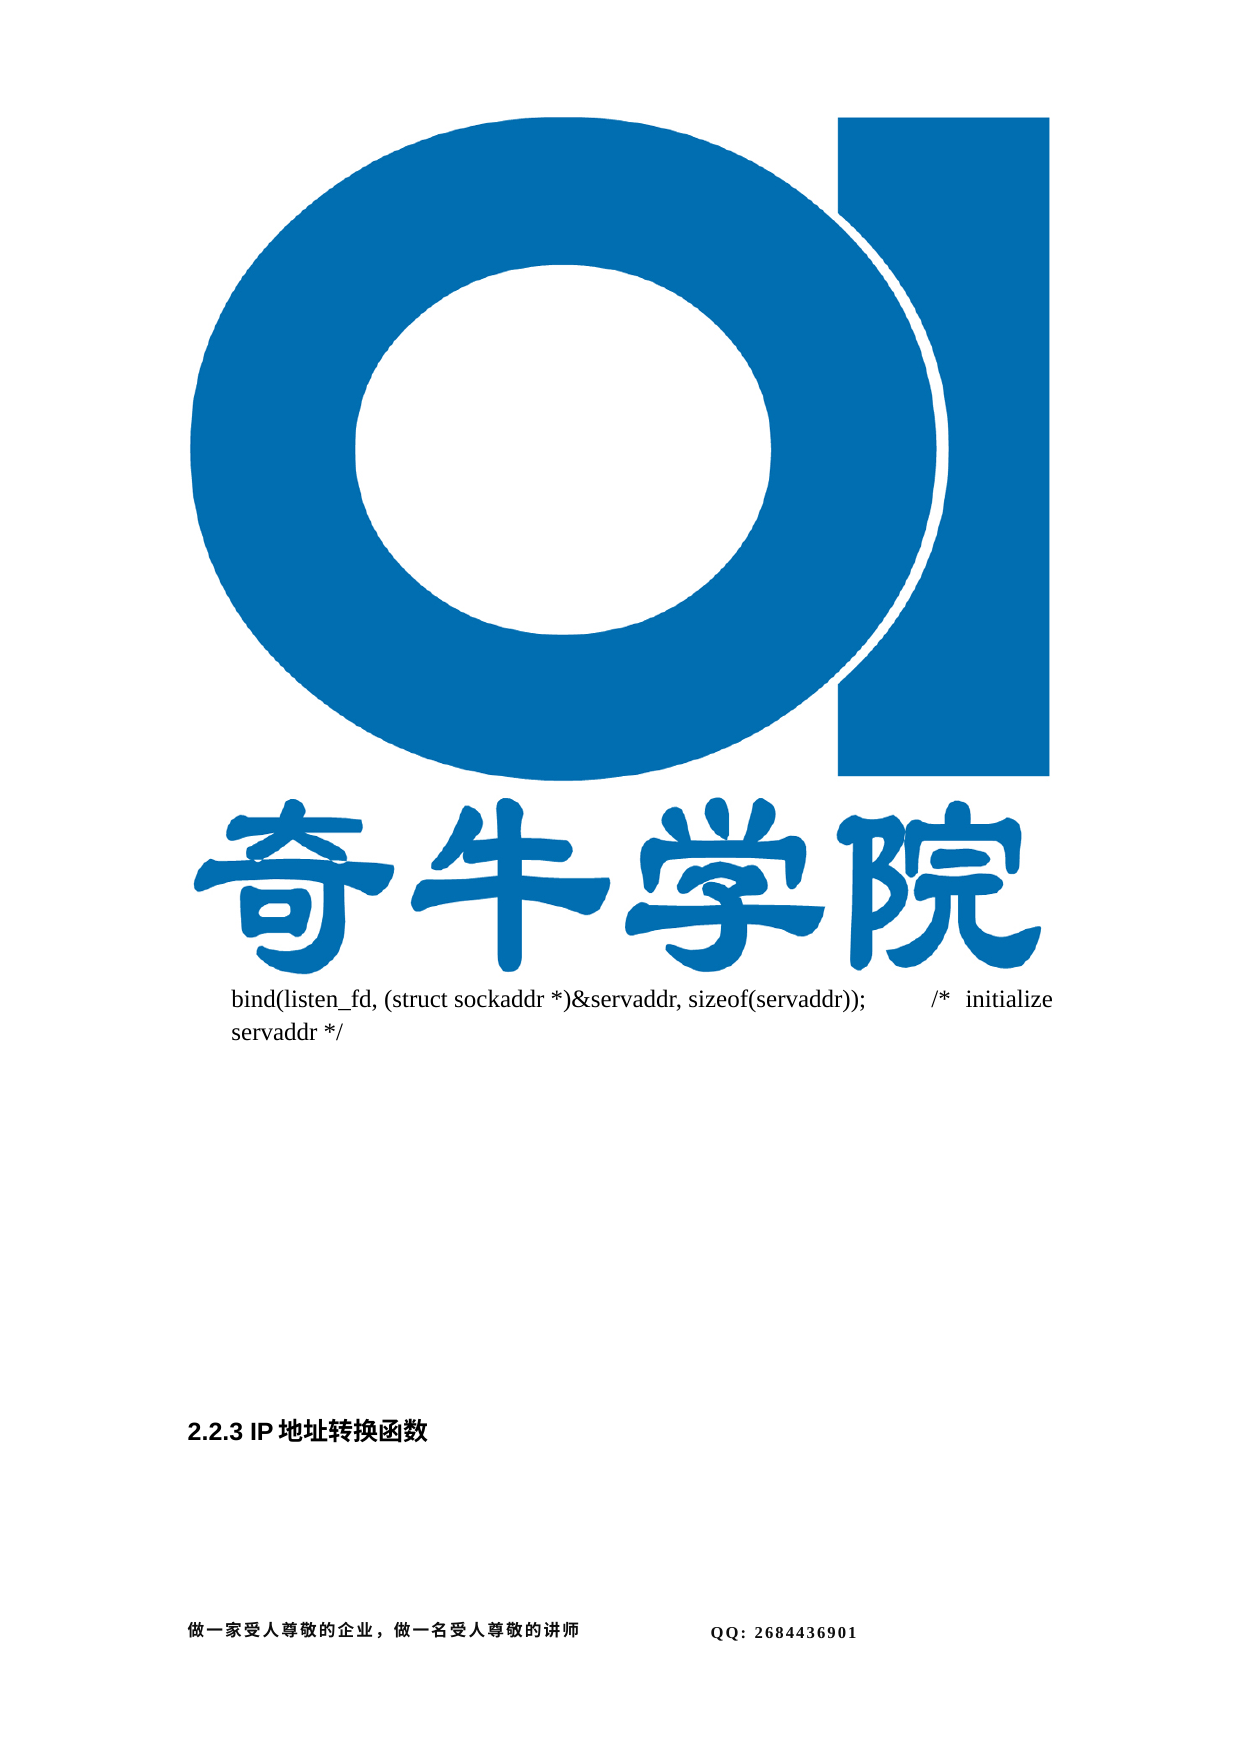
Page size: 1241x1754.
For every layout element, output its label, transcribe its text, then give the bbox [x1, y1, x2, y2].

subtitle 2.2.3 IP地址转换函数 [187, 1397, 1053, 1462]
picture [187, 112, 1052, 977]
text bind(listen_fd, (struct sockaddr *)&servaddr, sizeof(servaddr)); /* initialize servaddr */ [231, 982, 1053, 1047]
